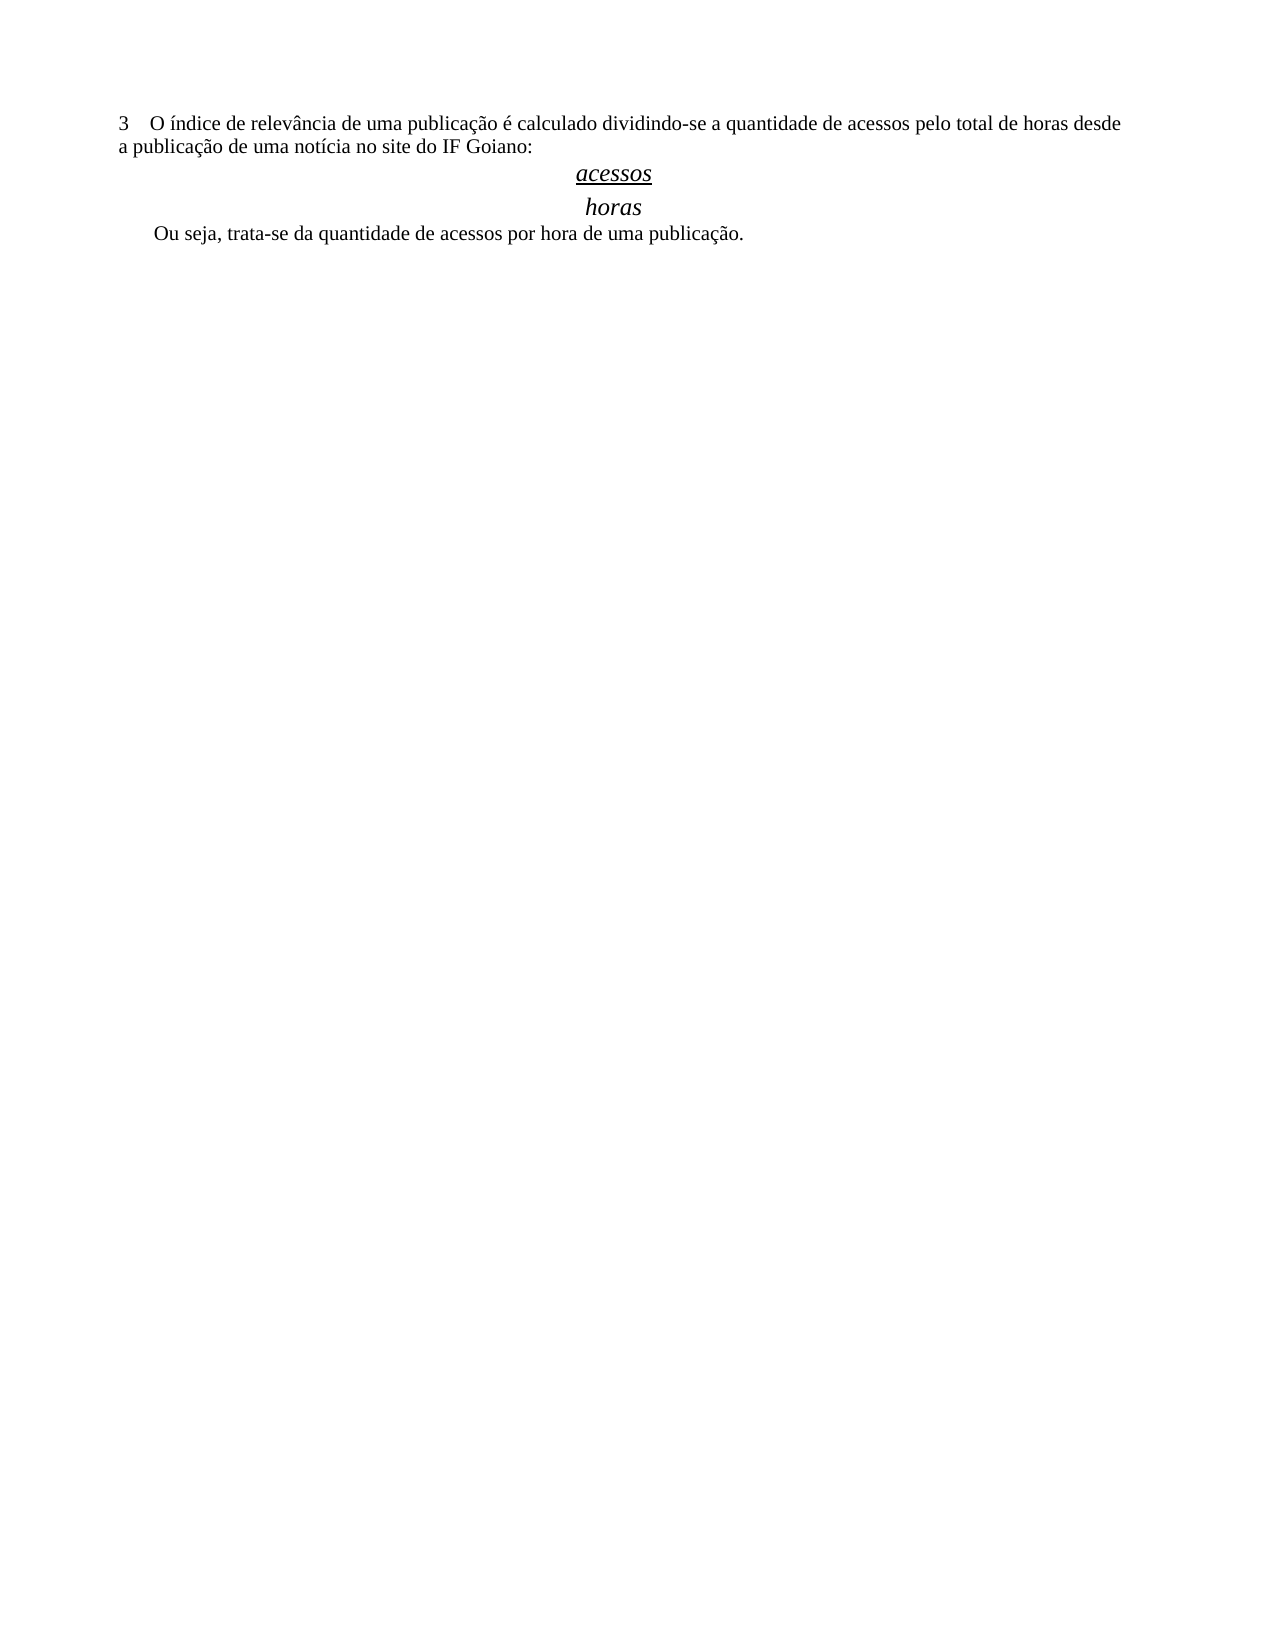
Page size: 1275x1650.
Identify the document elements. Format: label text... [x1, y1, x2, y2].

list O índice de relevância de uma publicação é calculado dividindo-se a quantidade de acessos pelo total de horas desde a publicação de uma notícia no site do IF Goiano: [118, 110, 1136, 158]
text acessos [152, 158, 1078, 187]
text Ou seja, trata-se da quantidade de acessos por hora de uma publicação. [152, 221, 746, 245]
text horas [152, 192, 1078, 221]
